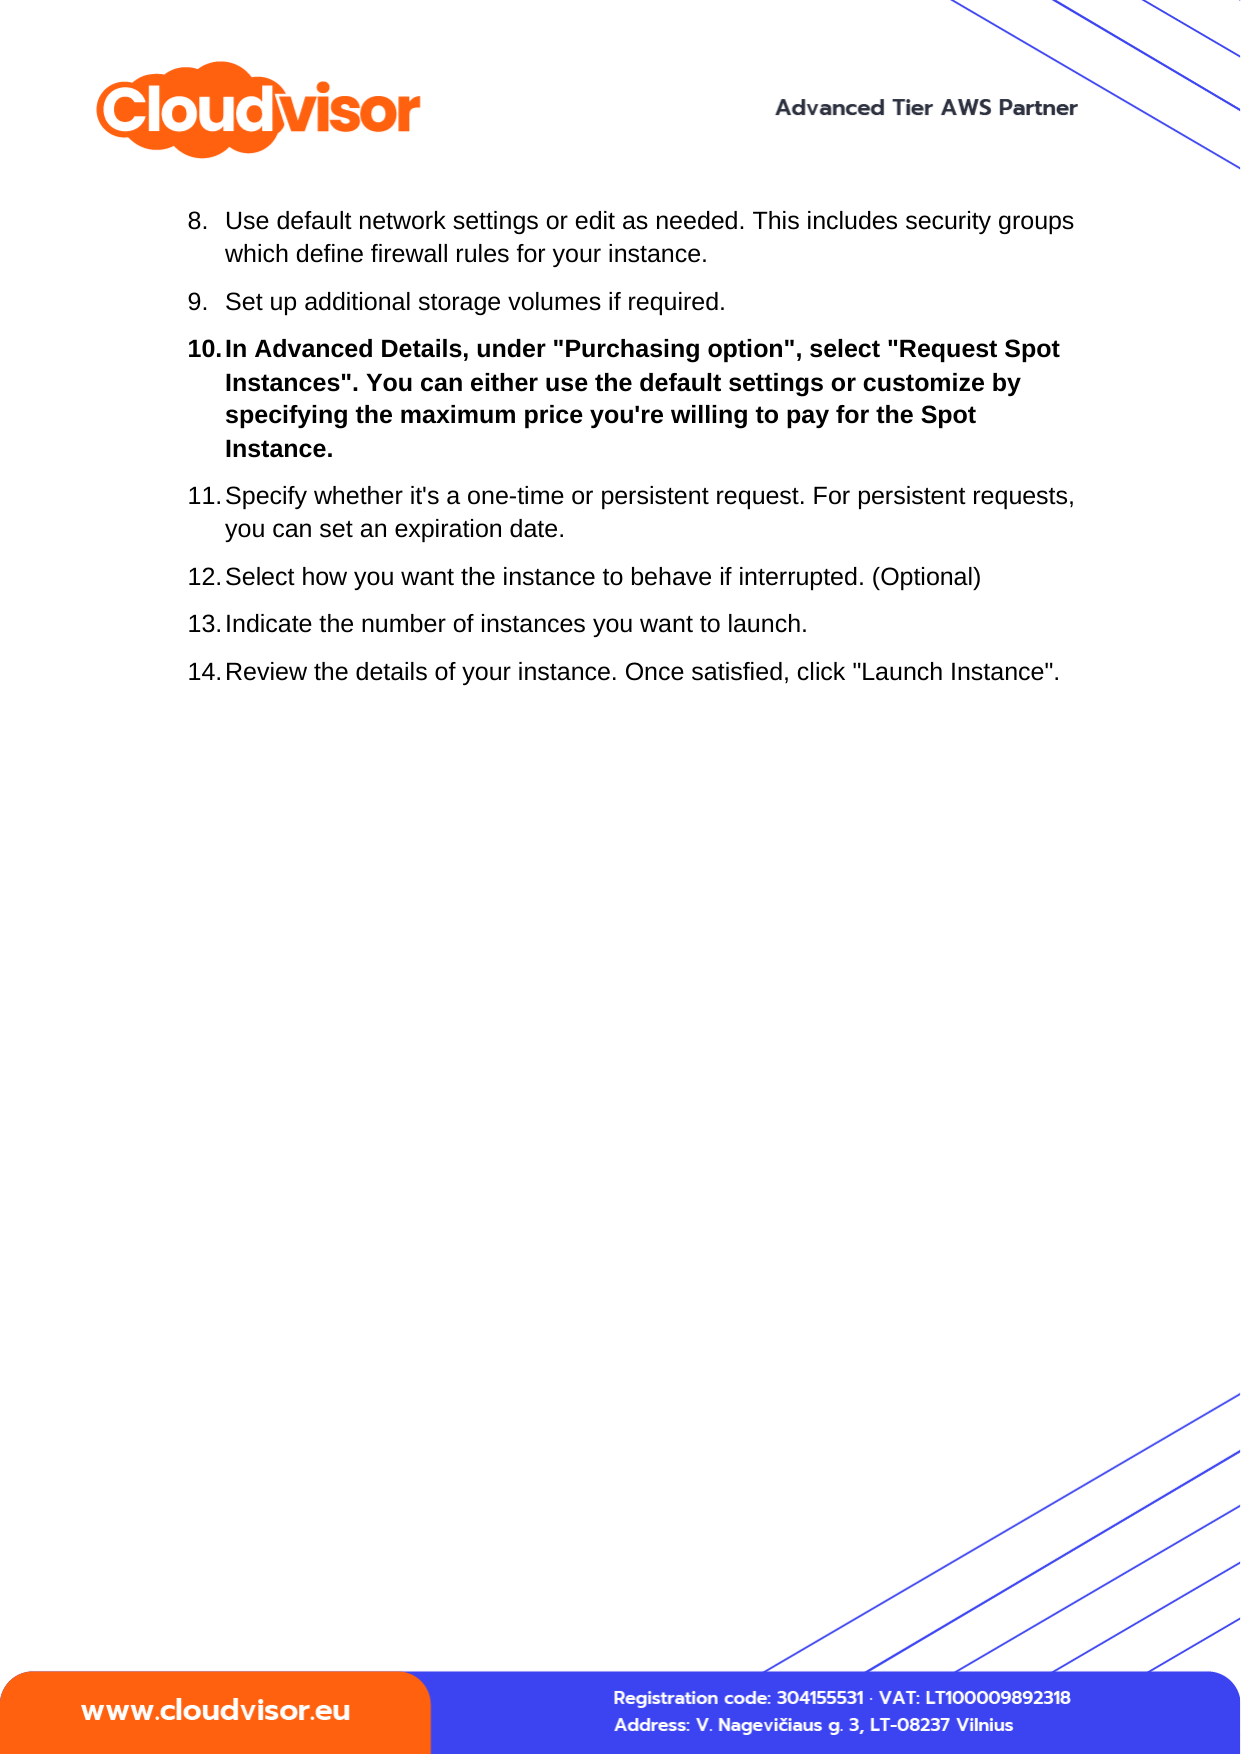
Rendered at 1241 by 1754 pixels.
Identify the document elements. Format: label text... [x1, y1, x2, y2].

list Specify whether it's a one-time or persistent request. For persistent requests, you can set an expiration date. [187, 481, 1090, 543]
list Set up additional storage volumes if required. [187, 287, 1090, 316]
list Indicate the number of instances you want to launch. [187, 609, 1090, 638]
list In Advanced Details, under "Purchasing option", select "Request Spot Instances". You can either use the default settings or customize by specifying the maximum price you're willing to pay for the Spot Instance. [187, 334, 1090, 462]
list Review the details of your instance. Once satisfied, click "Launch Instance". [187, 657, 1090, 686]
list Use default network settings or edit as needed. This includes security groups which define firewall rules for your instance. [187, 206, 1090, 268]
picture [0, 0, 1241, 1754]
list Select how you want the instance to behave if interrupted. (Optional) [187, 562, 1090, 591]
